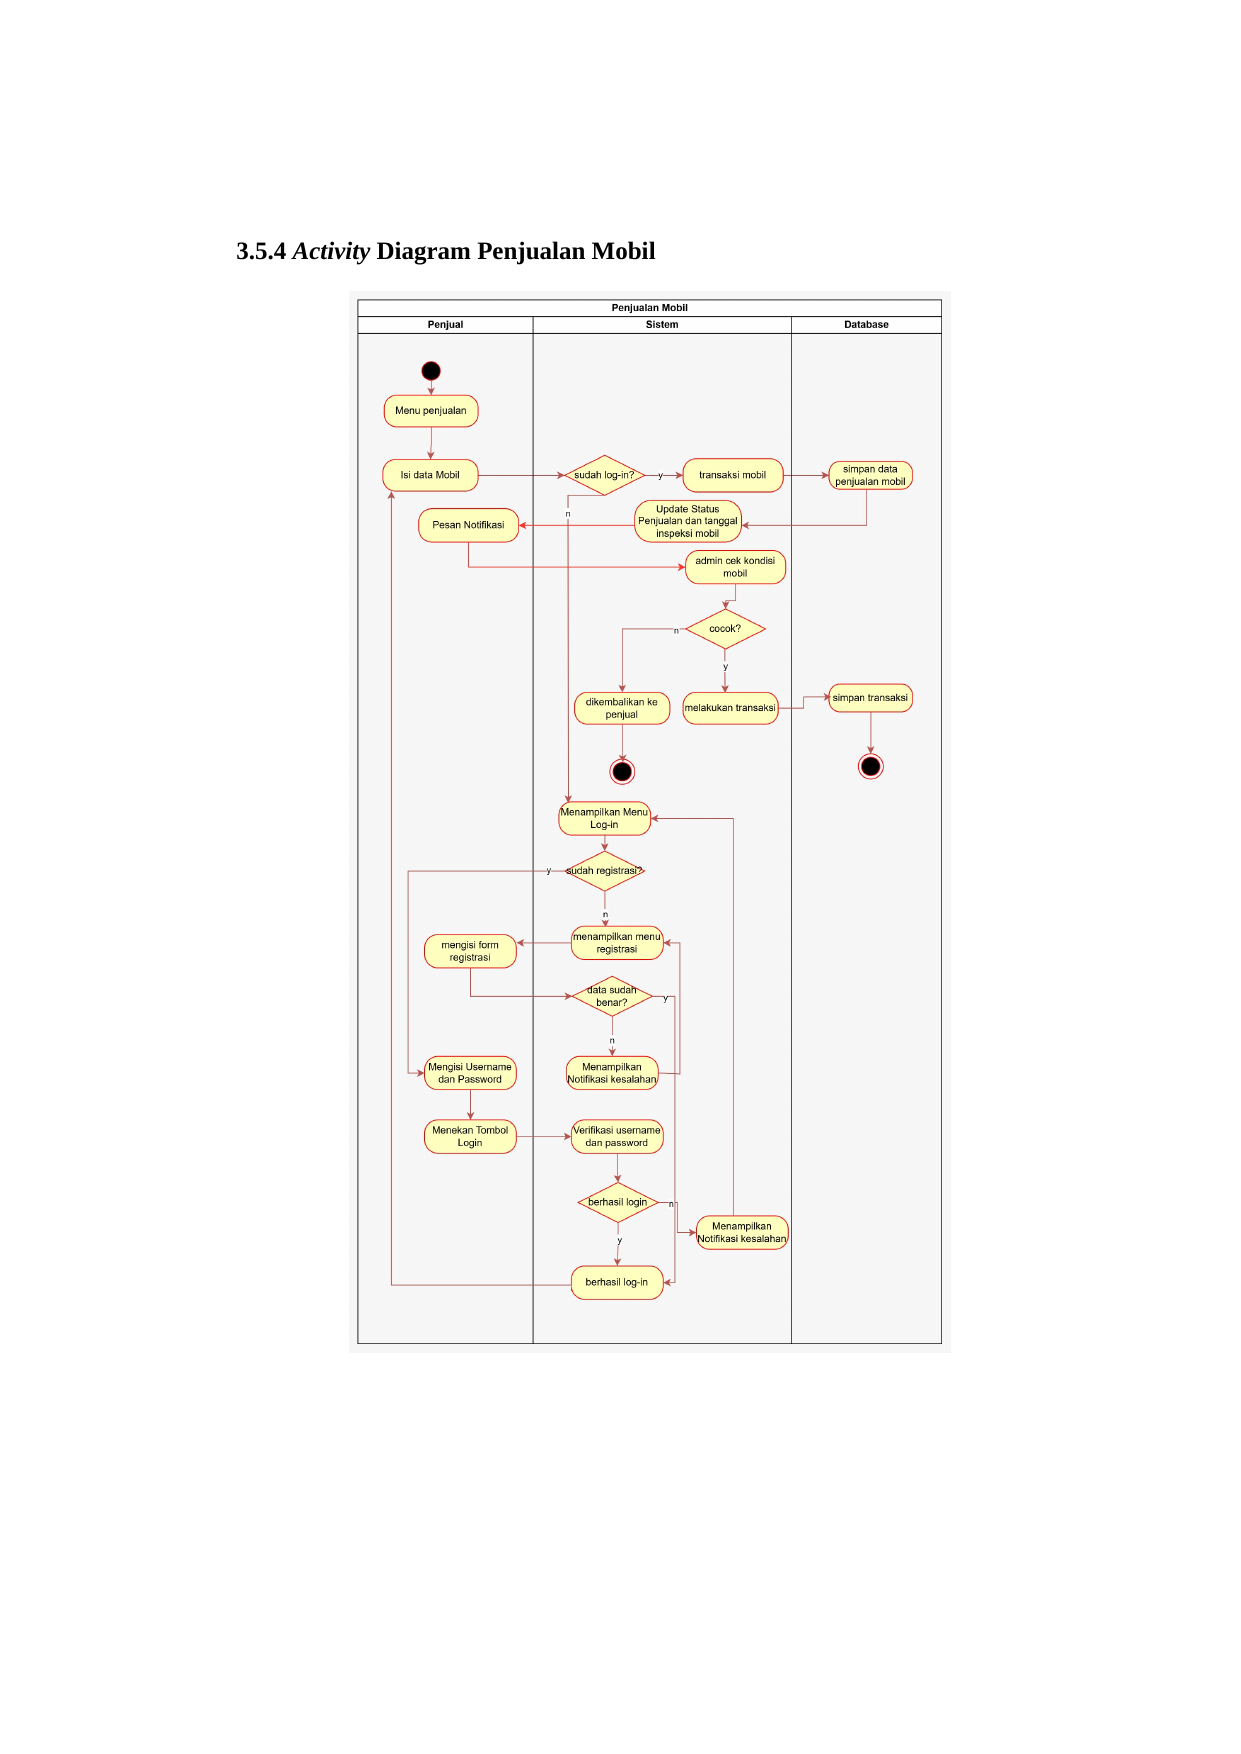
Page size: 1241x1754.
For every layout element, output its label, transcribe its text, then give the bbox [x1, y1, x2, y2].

picture [349, 291, 951, 1353]
subtitle 3.5.4 Activity Diagram Penjualan Mobil [236, 236, 1063, 265]
